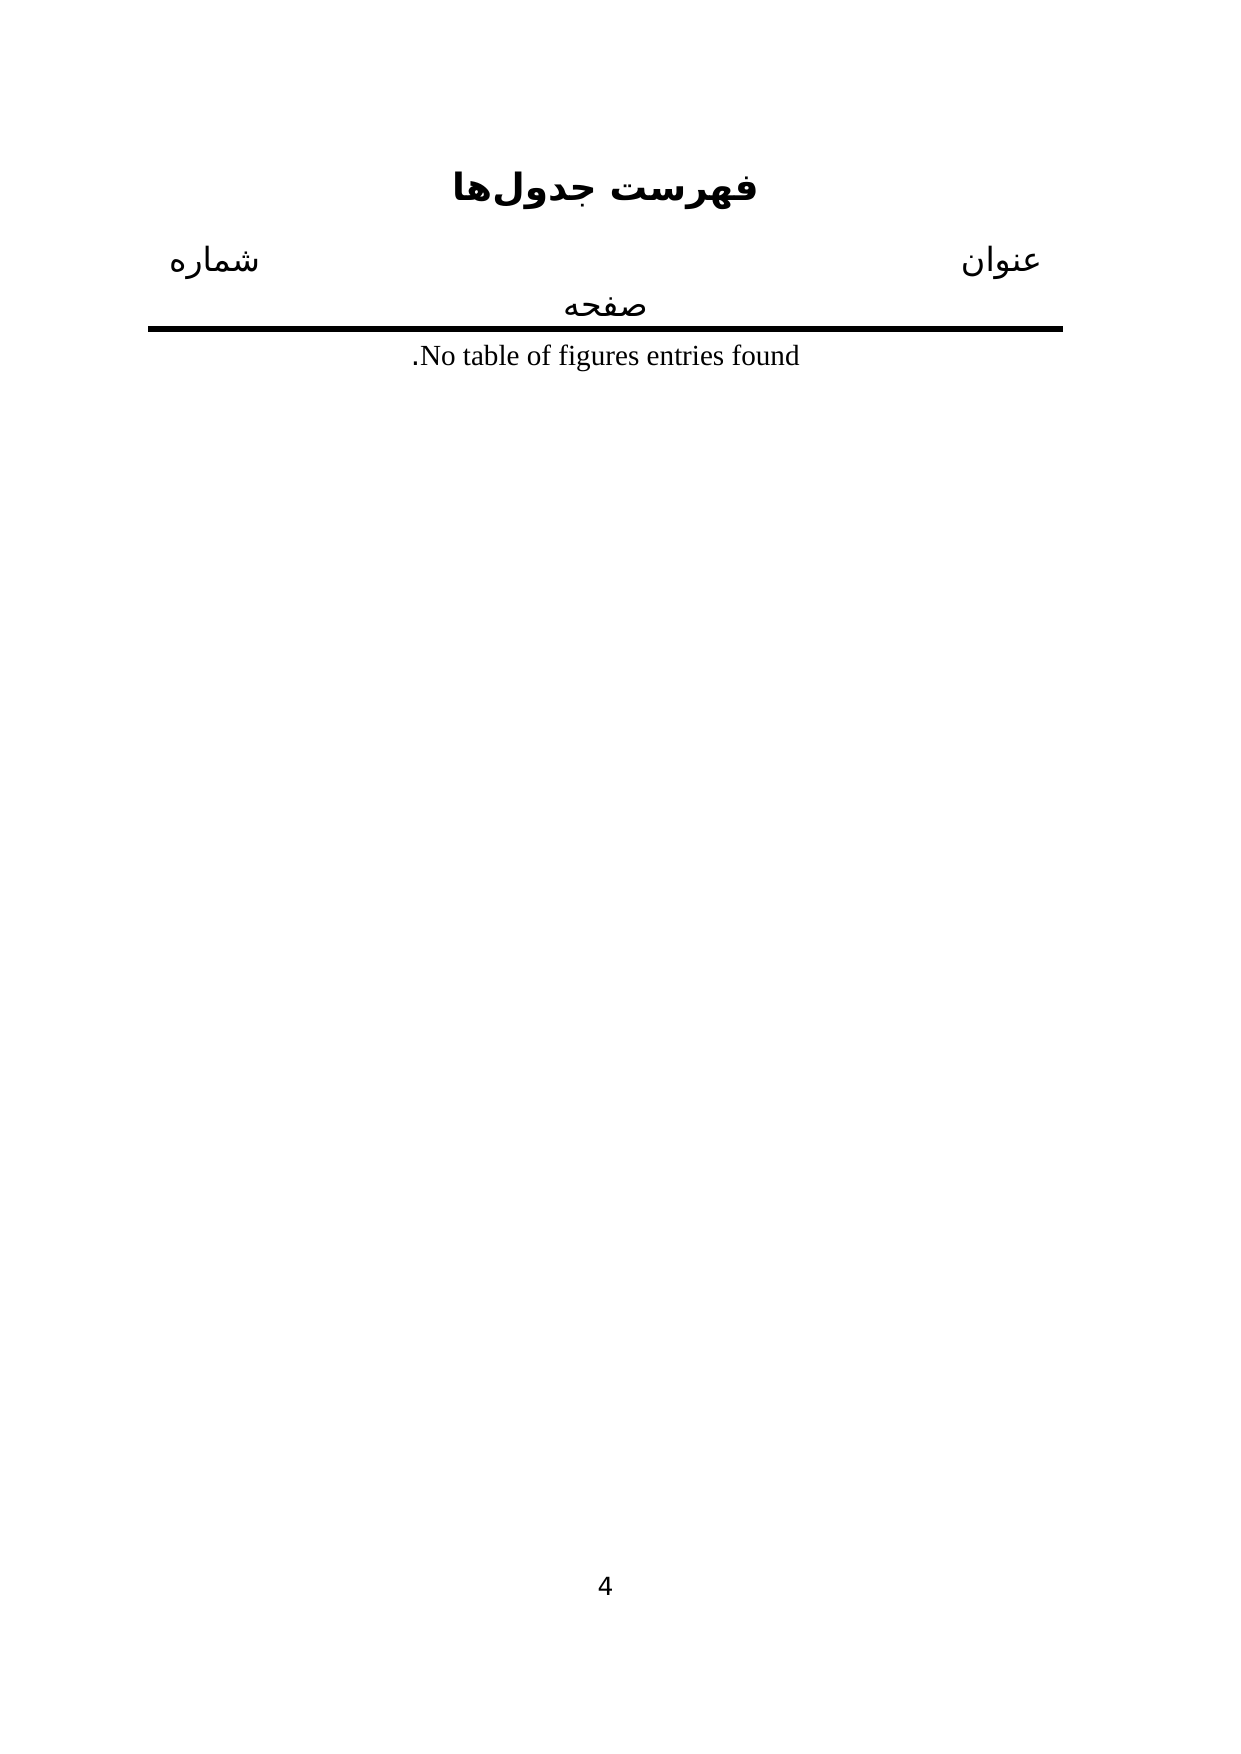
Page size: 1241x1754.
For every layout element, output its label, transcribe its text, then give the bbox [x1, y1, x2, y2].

text No table of figures entries found. [148, 338, 1063, 372]
text فهرست جدول‌ها [148, 165, 1063, 209]
subtitle عنوان شماره صفحه [148, 241, 1063, 326]
